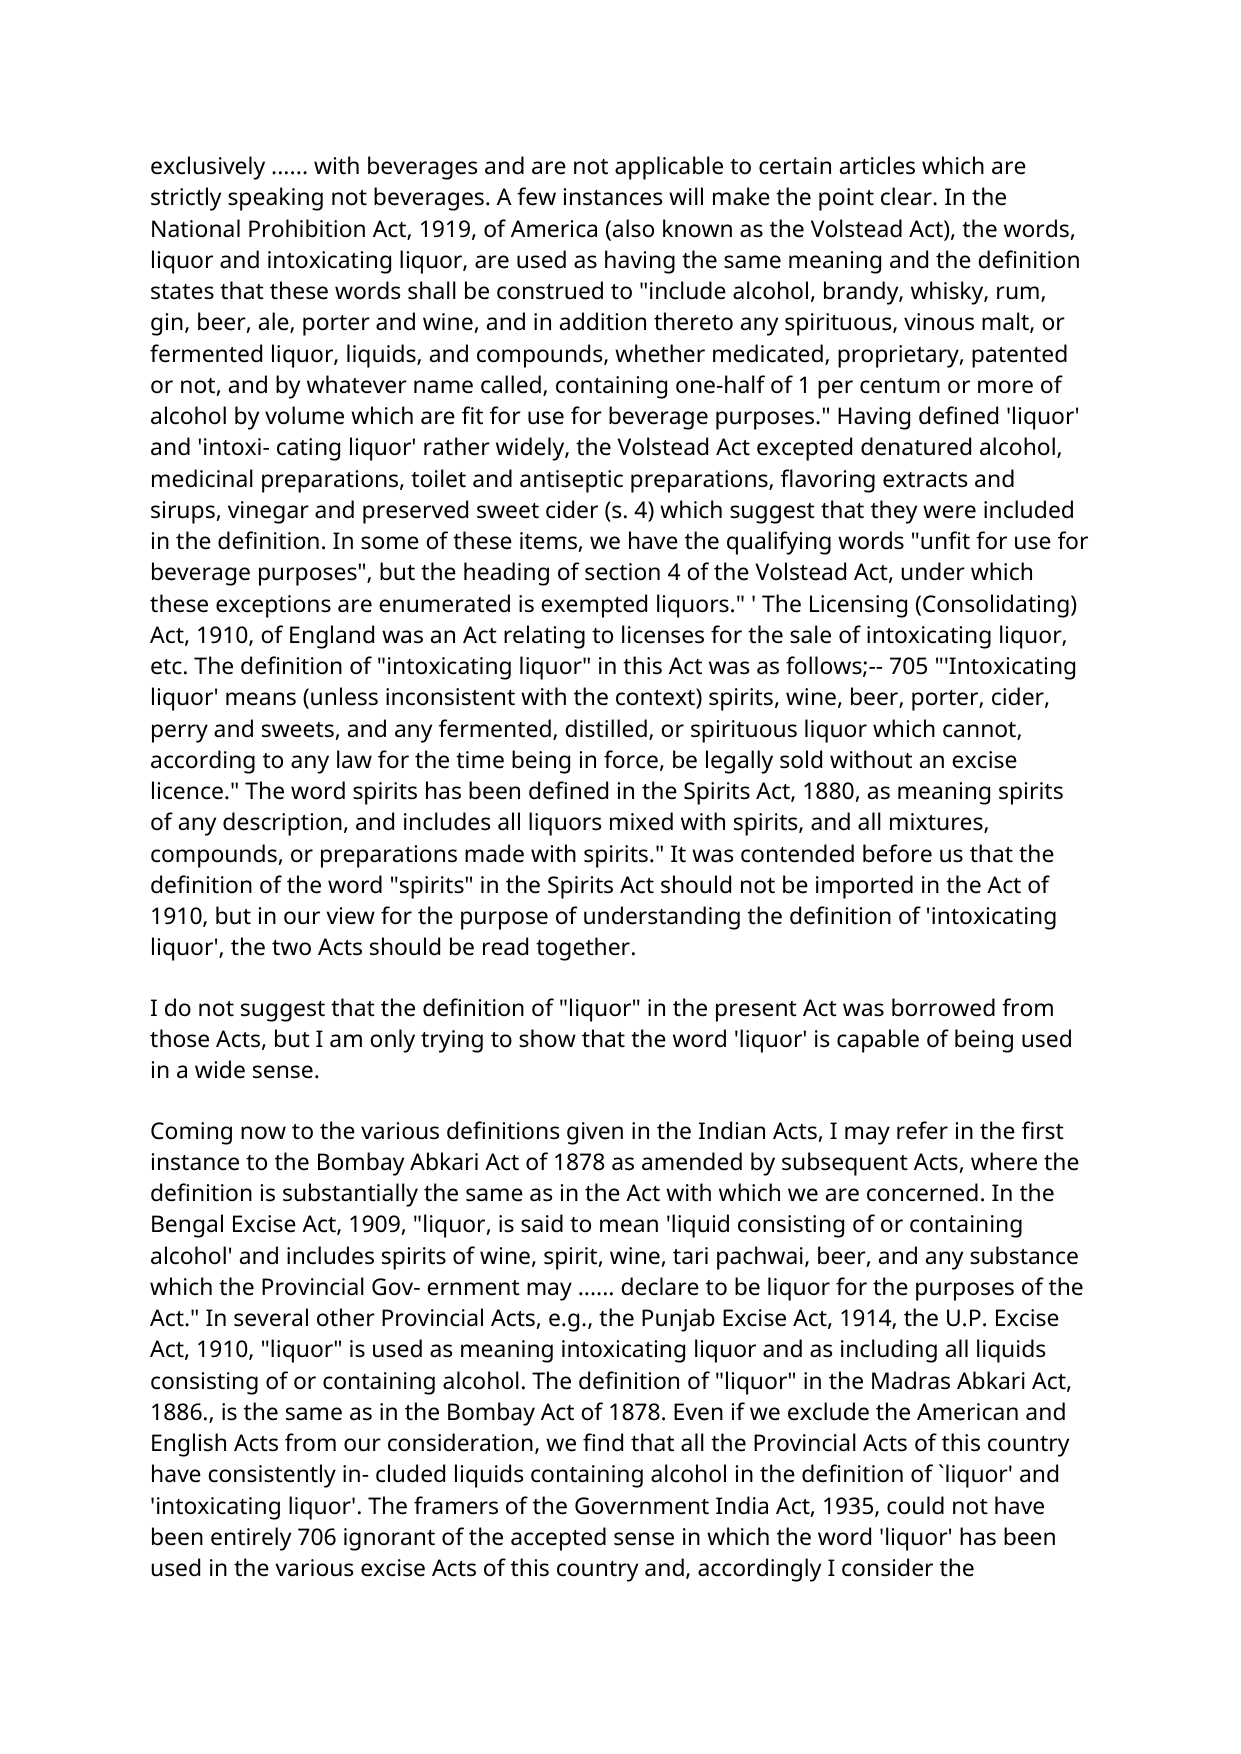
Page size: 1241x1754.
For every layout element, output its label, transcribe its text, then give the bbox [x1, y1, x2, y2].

text I do not suggest that the definition of "liquor" in the present Act was borrowed from those Acts, but I am only trying to show that the word 'liquor' is capable of being used in a wide sense. [150, 992, 1090, 1085]
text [150, 150, 1090, 962]
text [150, 1114, 1090, 1583]
